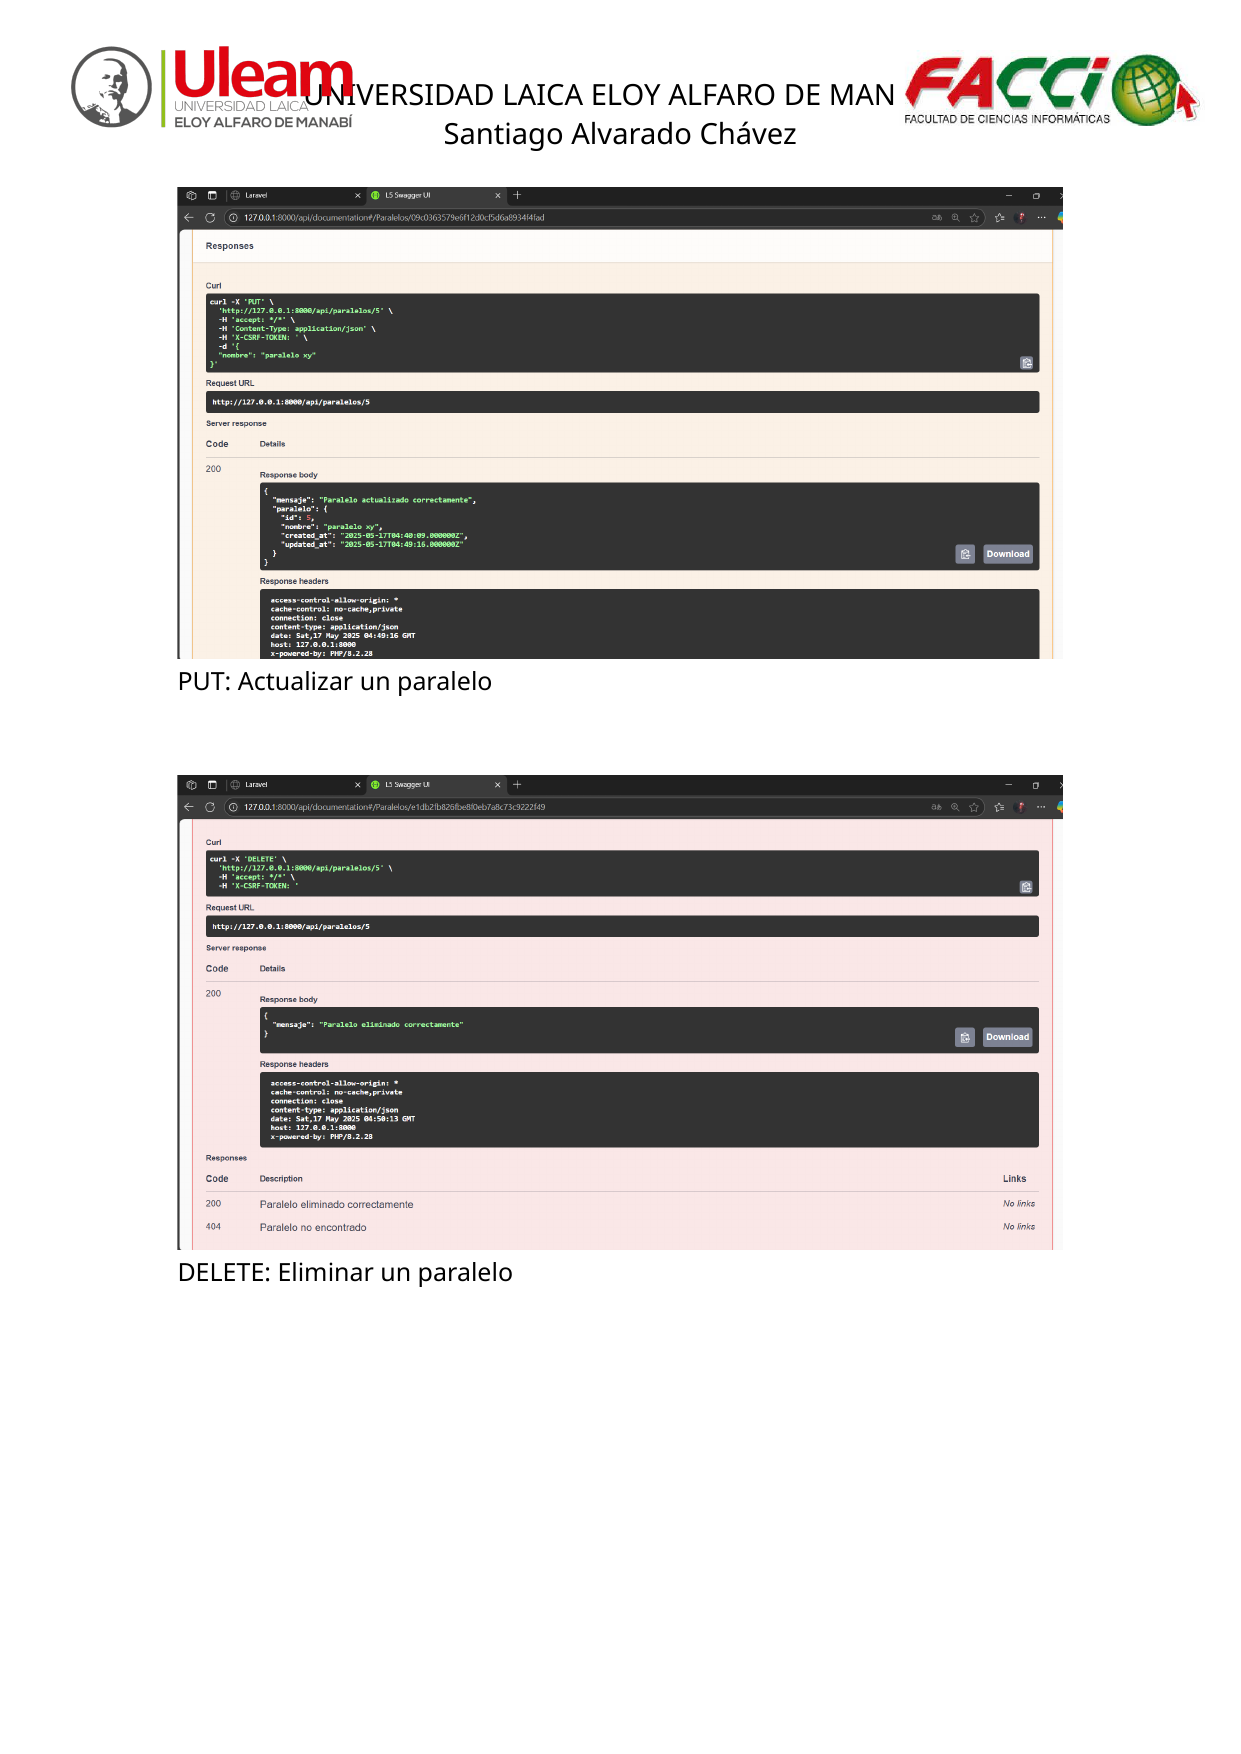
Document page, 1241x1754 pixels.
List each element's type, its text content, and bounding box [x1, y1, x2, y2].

picture [177, 775, 1063, 1250]
picture [66, 43, 354, 128]
text DELETE: Eliminar un paralelo [177, 1250, 1063, 1288]
picture [177, 187, 1063, 659]
text PUT: Actualizar un paralelo [177, 659, 1063, 698]
picture [893, 50, 1238, 126]
